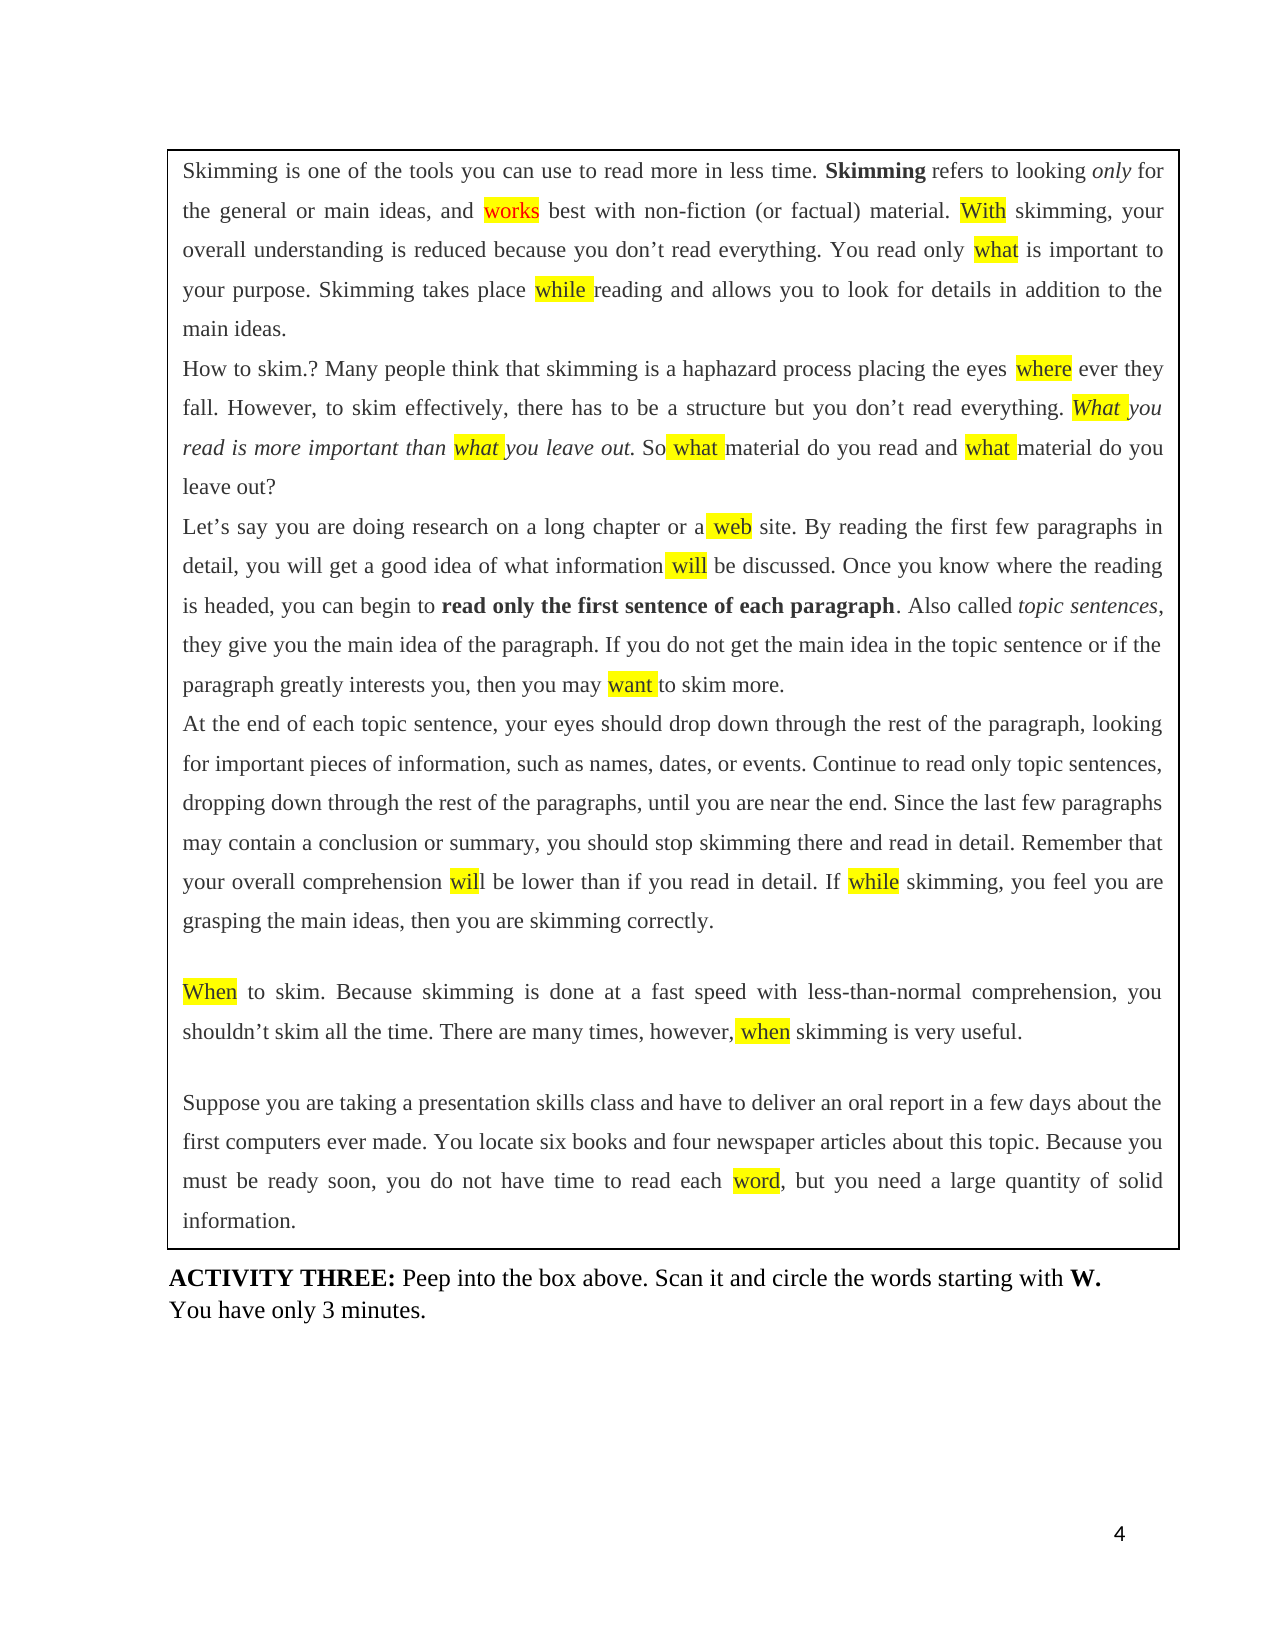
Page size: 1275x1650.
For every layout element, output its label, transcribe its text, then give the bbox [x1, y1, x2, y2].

text ACTIVITY THREE: Peep into the box above. Scan it and circle the words starting with W. You have only 3 minutes. [169, 1250, 1125, 1324]
